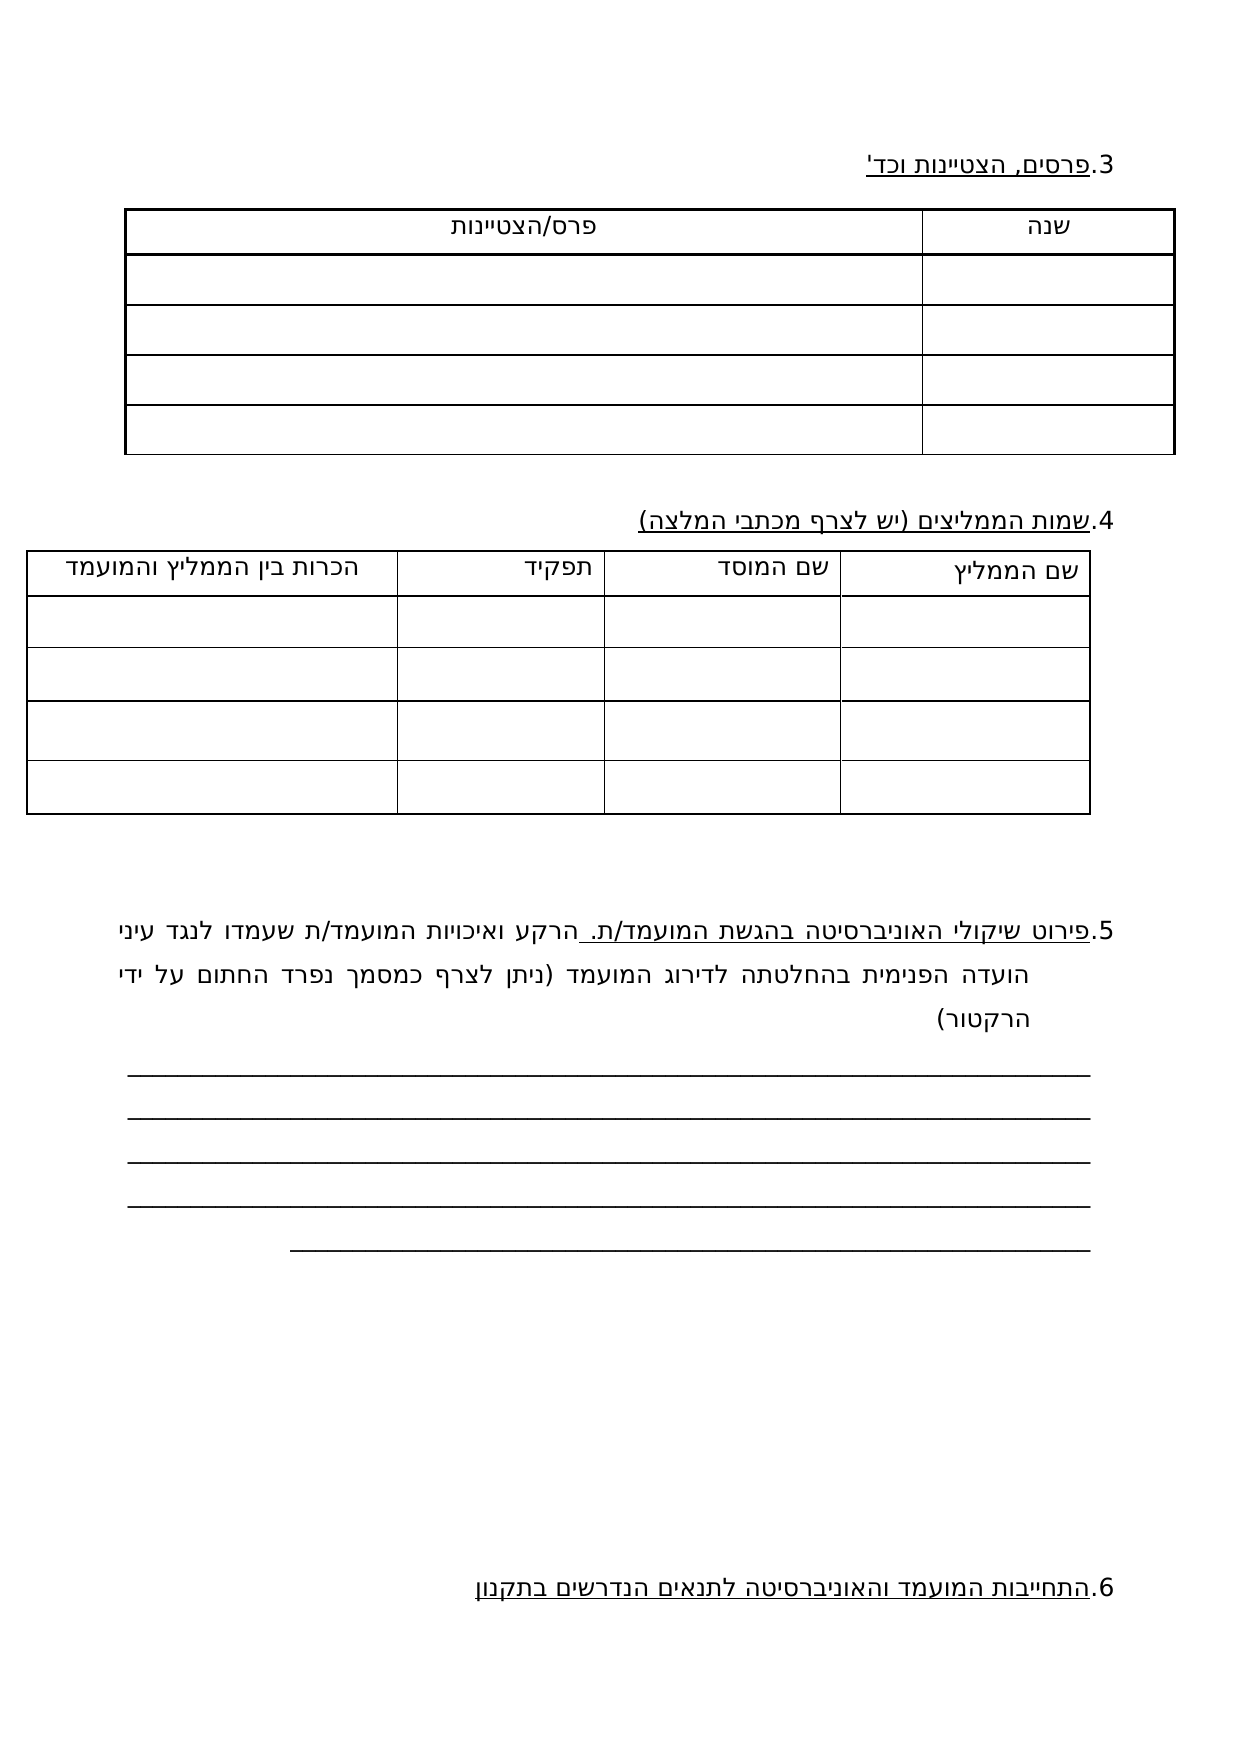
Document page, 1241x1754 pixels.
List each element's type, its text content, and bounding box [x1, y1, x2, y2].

table_cell [923, 256, 1173, 304]
table_cell [398, 648, 604, 700]
text ____________________________________________________________________________________________________________________________________________________________________________________________________________________________________________________________________________________________________________________________________________________________________________________ [118, 1048, 1090, 1252]
table_cell [127, 306, 922, 354]
table_cell [605, 702, 840, 760]
table_cell [127, 256, 922, 304]
list שמות הממליצים (יש לצרף מכתבי המלצה) [118, 506, 1090, 536]
table_header תפקיד [398, 552, 604, 595]
table_header שם המוסד [605, 552, 840, 595]
table_header שם הממליץ [841, 552, 1089, 595]
table_header הכרות בין הממליץ והמועמד [28, 552, 397, 595]
table_cell [28, 597, 397, 646]
table_cell [398, 761, 604, 813]
table_cell [923, 406, 1173, 454]
table_cell [28, 648, 397, 700]
table_header שנה [923, 211, 1173, 253]
table_cell [605, 761, 840, 813]
list פירוט שיקולי האוניברסיטה בהגשת המועמד/ת. הרקע ואיכויות המועמד/ת שעמדו לנגד עיני הועדה הפנימית בהחלטתה לדירוג המועמד (ניתן לצרף כמסמך נפרד החתום על ידי הרקטור) [118, 916, 1090, 1033]
table_cell [841, 596, 1089, 646]
table_cell [923, 306, 1173, 354]
list פרסים, הצטיינות וכד' [118, 150, 1090, 179]
table_cell [28, 702, 397, 760]
table_header פרס/הצטיינות [127, 211, 922, 253]
table_cell [605, 648, 840, 700]
table_cell [127, 356, 922, 404]
table_cell [841, 761, 1089, 813]
table_cell [841, 701, 1089, 760]
table_cell [841, 648, 1089, 700]
table_cell [28, 761, 397, 813]
table_cell [605, 597, 840, 646]
table_cell [127, 406, 922, 454]
list התחייבות המועמד והאוניברסיטה לתנאים הנדרשים בתקנון [118, 1573, 1090, 1602]
table_cell [398, 702, 604, 760]
table_cell [923, 356, 1173, 404]
table_cell [398, 597, 604, 646]
